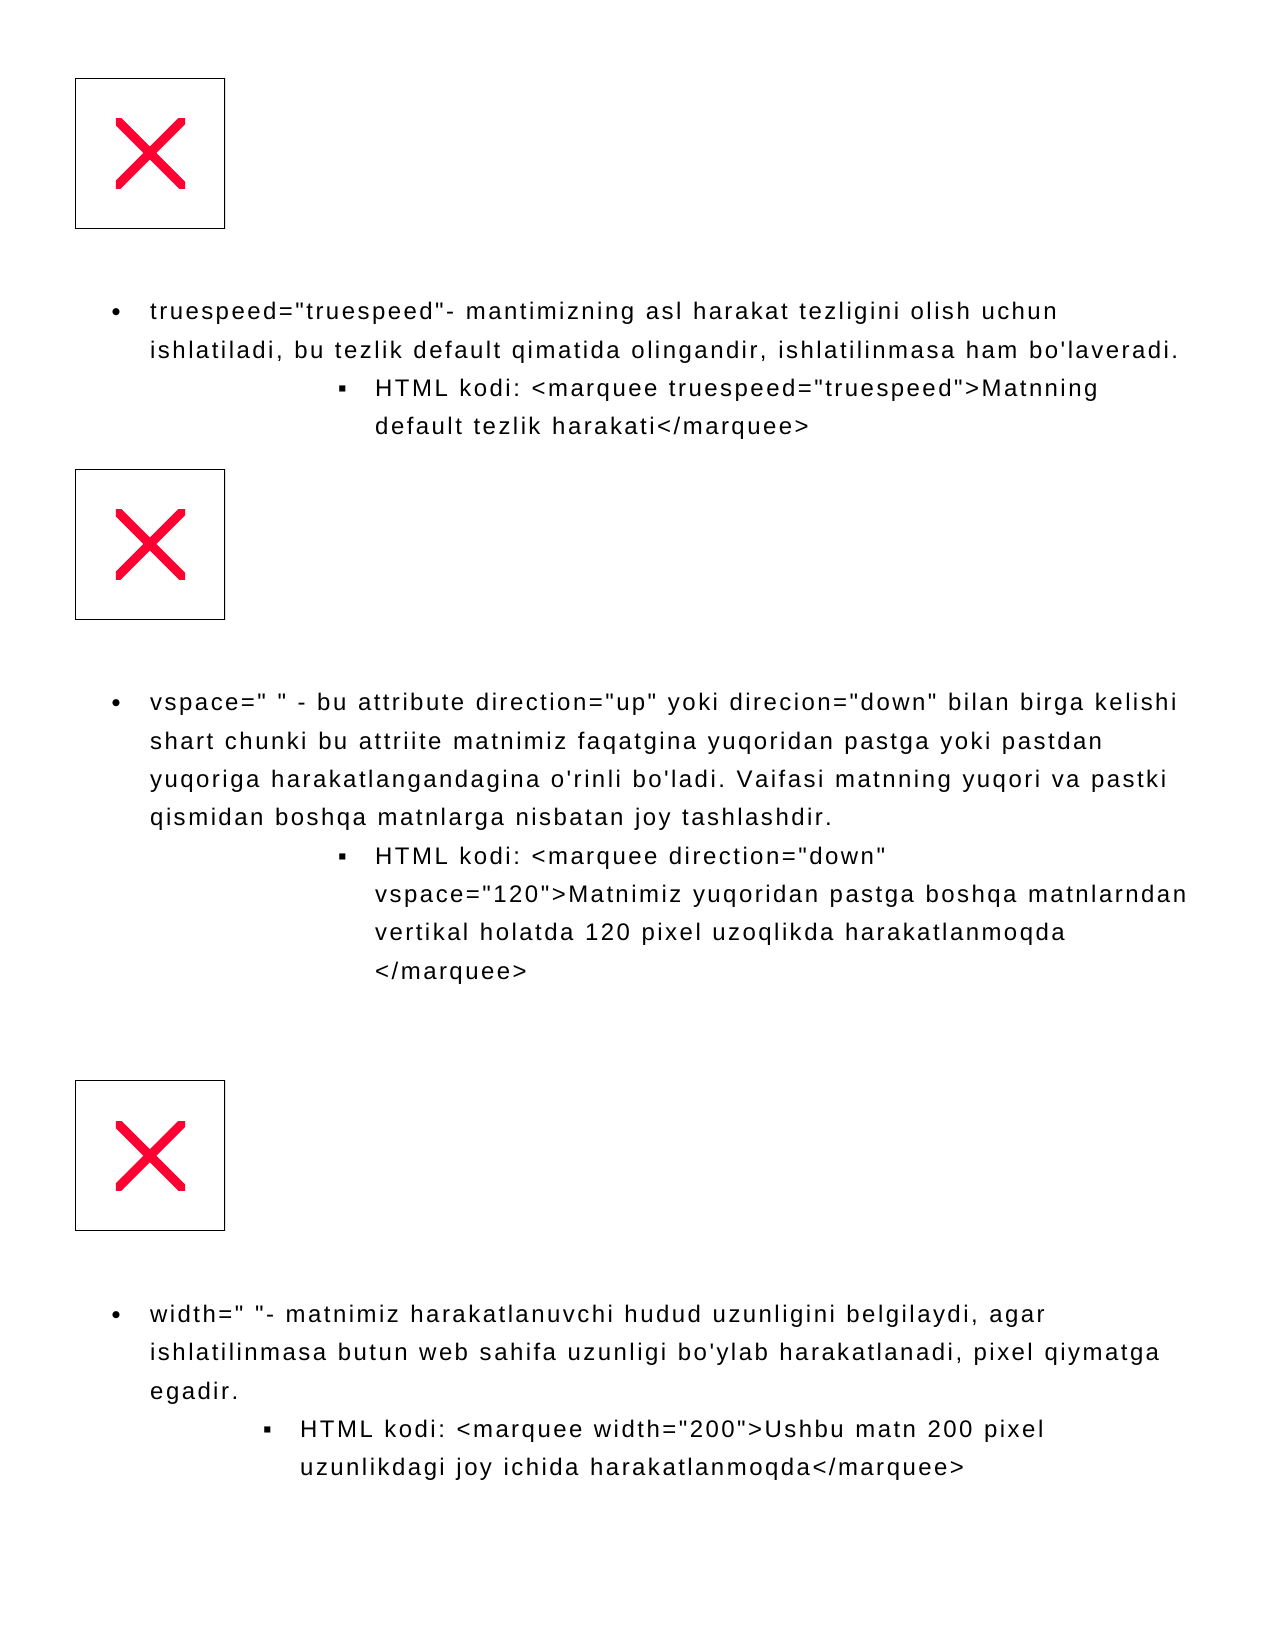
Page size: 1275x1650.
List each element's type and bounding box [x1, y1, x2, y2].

table_cell [72, 75, 1197, 1513]
